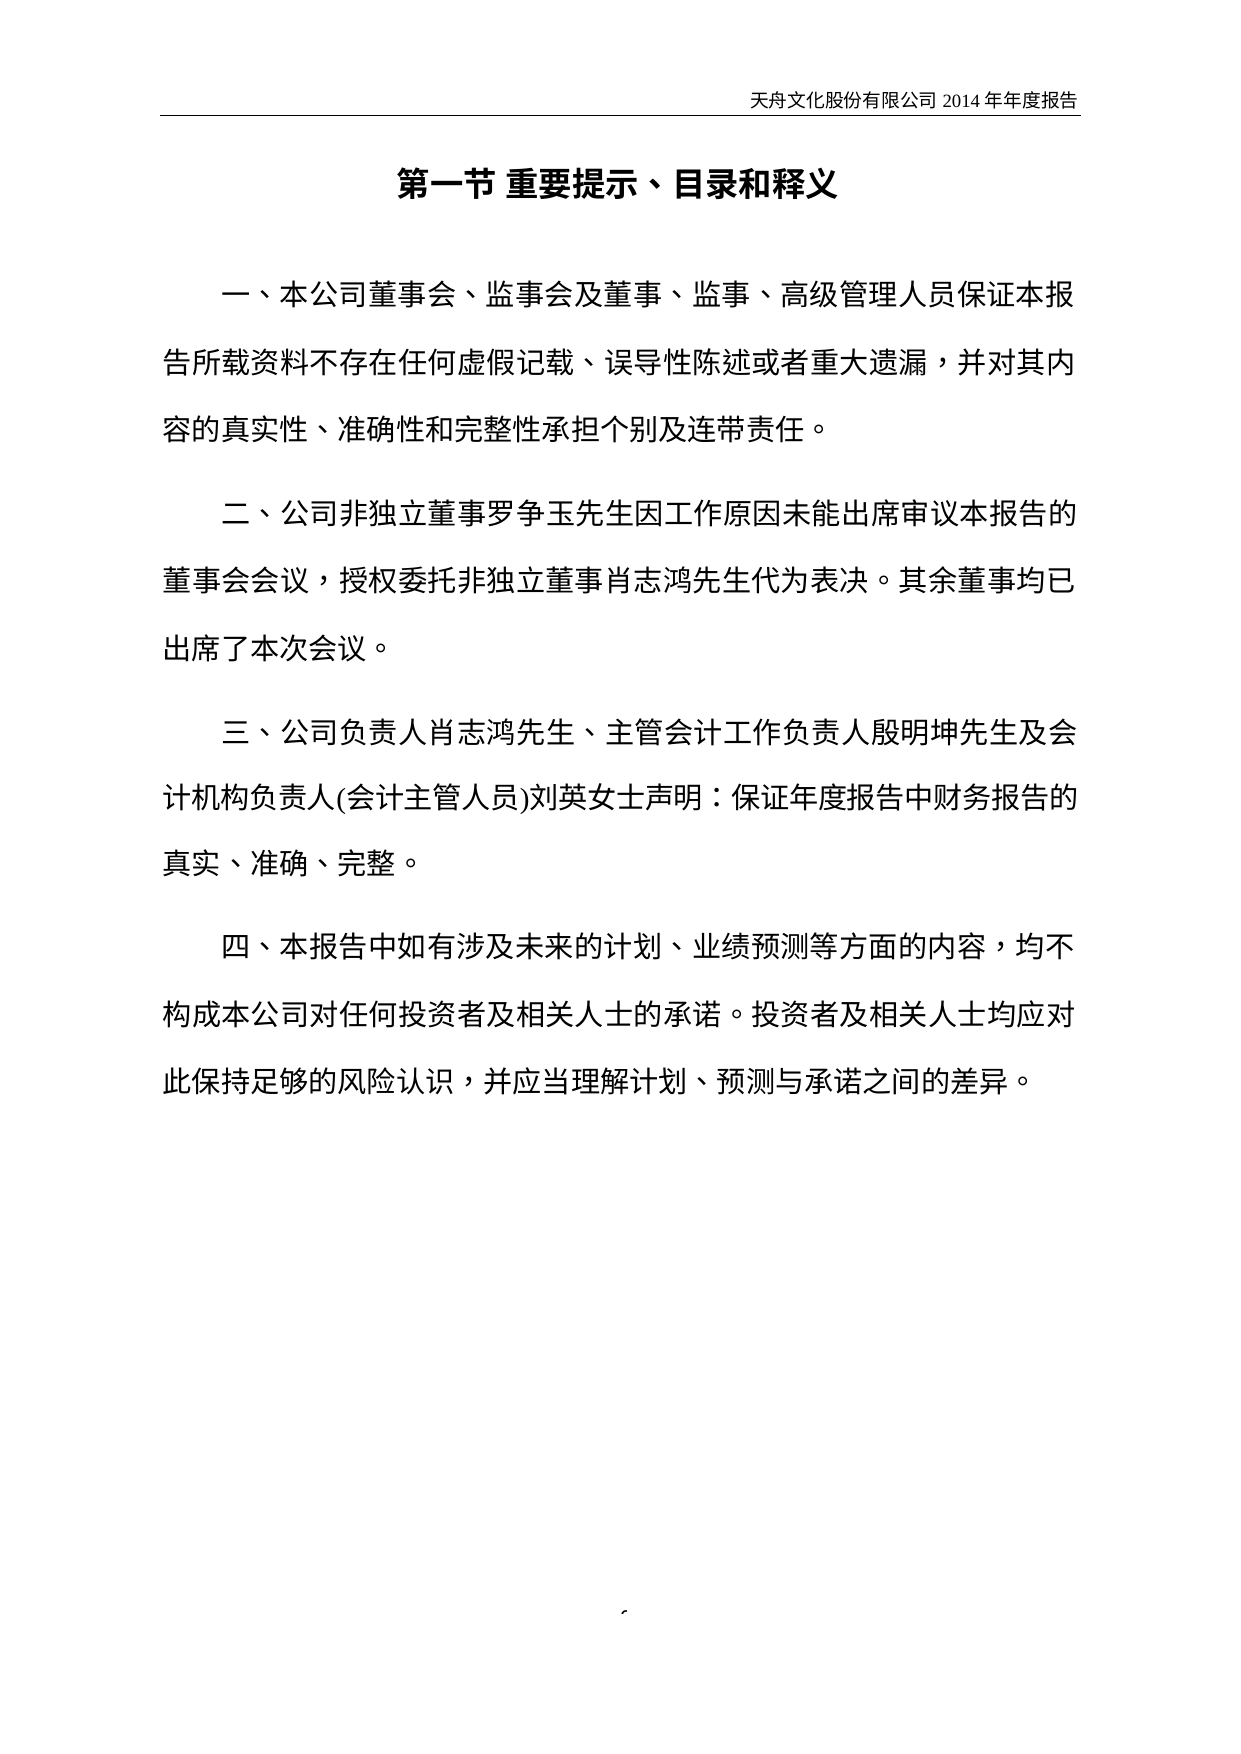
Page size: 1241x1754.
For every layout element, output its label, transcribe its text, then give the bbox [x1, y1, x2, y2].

text 四、本报告中如有涉及未来的计划、业绩预测等方面的内容，均不 构成本公司对任何投资者及相关人士的承诺。投资者及相关人士均应对 此保持足够的风险认识，并应当理解计划、预测与承诺之间的差异。 [162, 927, 1078, 1101]
text 三、公司负责人肖志鸿先生、主管会计工作负责人殷明坤先生及会 计机构负责人(会计主管人员)刘英女士声明：保证年度报告中财务报告的 真实、准确、完整。 [162, 712, 1079, 883]
subtitle 第一节 重要提示、目录和释义 [397, 161, 1094, 206]
text 二、公司非独立董事罗争玉先生因工作原因未能出席审议本报告的 董事会会议，授权委托非独立董事肖志鸿先生代为表决。其余董事均已 出席了本次会议。 [162, 493, 1078, 668]
subtitle 一、本公司董事会、监事会及董事、监事、高级管理人员保证本报 告所载资料不存在任何虚假记载、误导性陈述或者重大遗漏，并对其内 容的真实性、准确性和完整性承担个别及连带责任。 [162, 274, 1078, 449]
